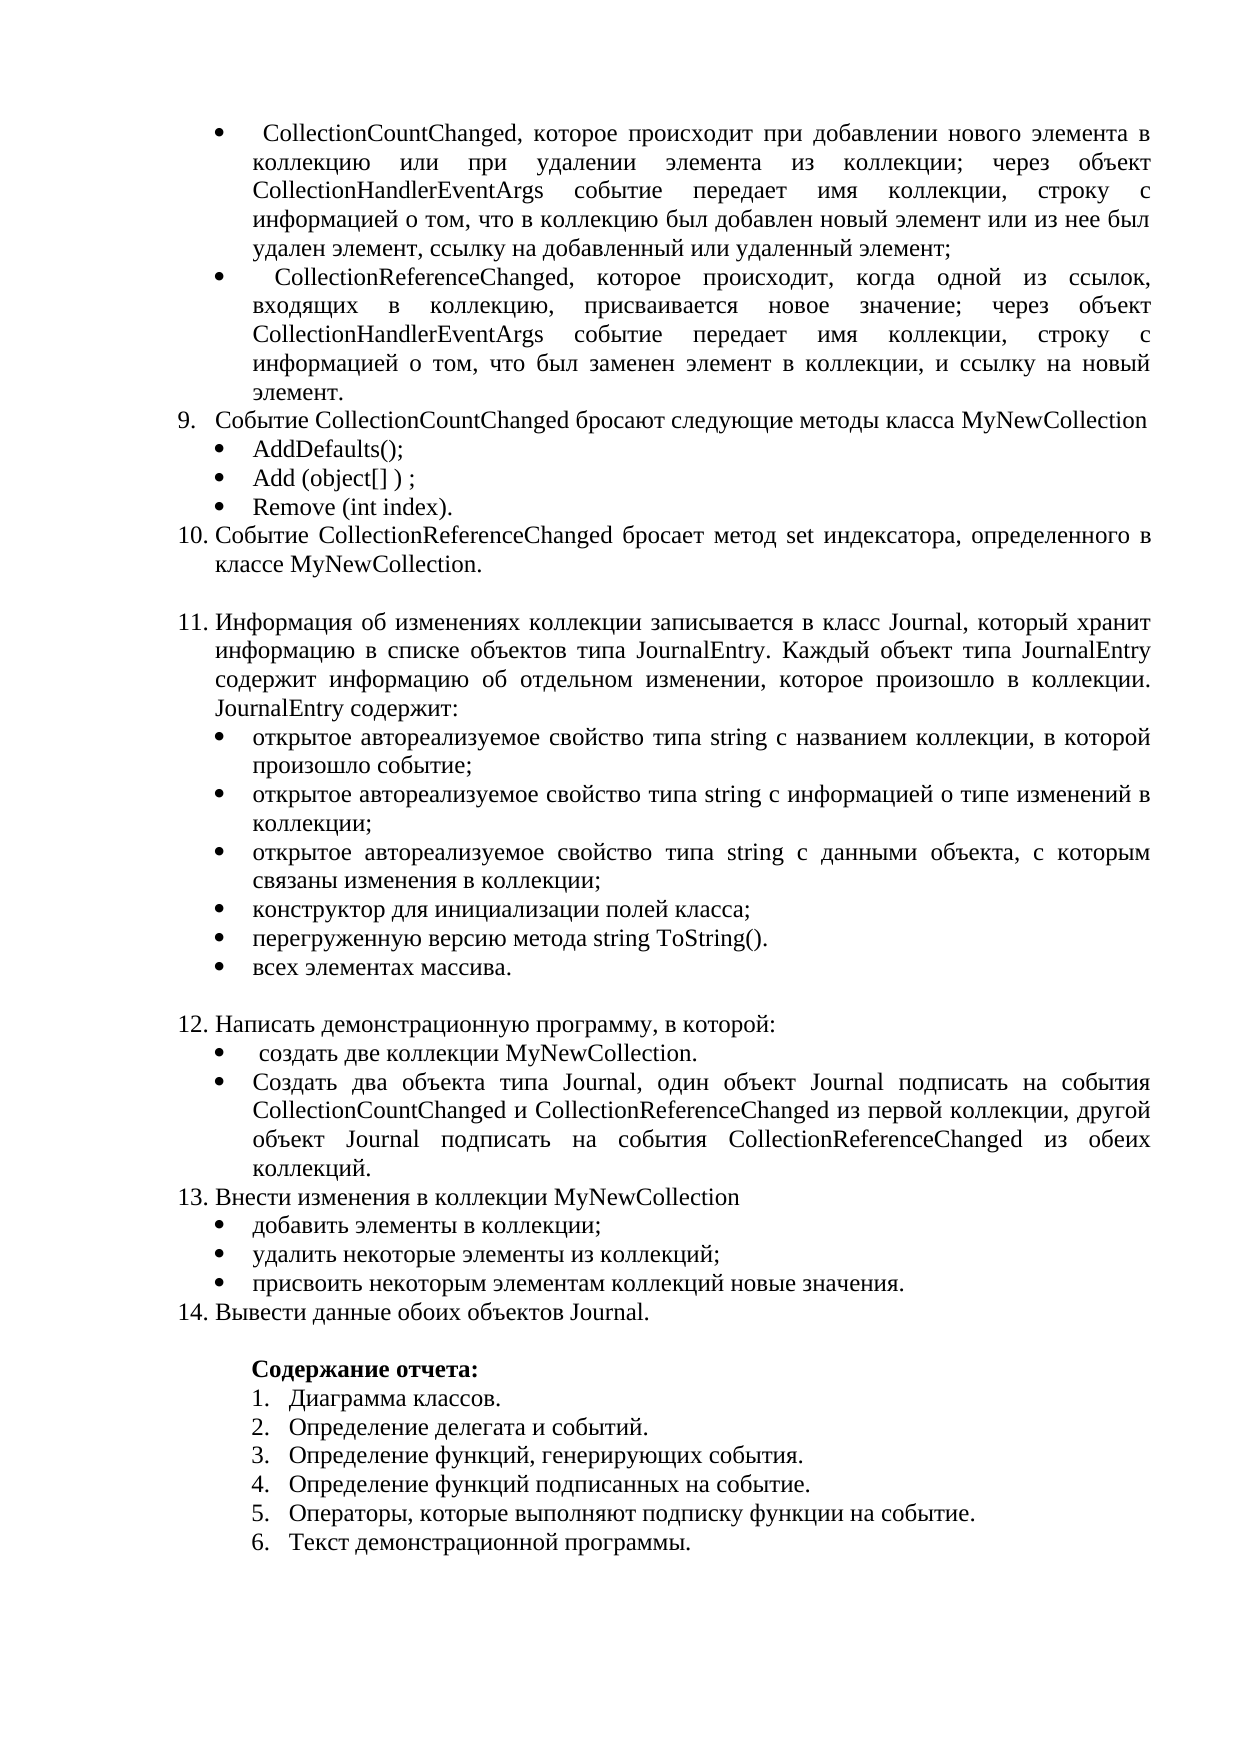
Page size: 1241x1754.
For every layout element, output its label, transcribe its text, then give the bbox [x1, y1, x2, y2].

list создать две коллекции MyNewCollection. [215, 1038, 1152, 1067]
list Диаграмма классов. [251, 1383, 1152, 1412]
list Remove (int index). [215, 492, 1152, 521]
list всех элементах массива. [215, 952, 1152, 981]
list Событие CollectionReferenceChanged бросает метод set индексатора, определенного в классе MyNewCollection. [177, 521, 1152, 578]
list Текст демонстрационной программы. [251, 1527, 1152, 1556]
list AddDefaults(); [215, 434, 1152, 463]
list удалить некоторые элементы из коллекций; [215, 1239, 1152, 1268]
list Определение функций подписанных на событие. [251, 1469, 1152, 1498]
list Создать два объекта типа Journal, один объект Journal подписать на события CollectionCountChanged и CollectionReferenceChanged из первой коллекции, другой объект Journal подписать на события CollectionReferenceChanged из обеих коллекций. [215, 1067, 1152, 1182]
list CollectionCountChanged, которое происходит при добавлении нового элемента в коллекцию или при удалении элемента из коллекции; через объект CollectionHandlerEventArgs cобытие передает имя коллекции, строку с информацией о том, что в коллекцию был добавлен новый элемент или из нее был удален элемент, ссылку на добавленный или удаленный элемент; [215, 118, 1152, 262]
list CollectionReferenceChanged, которое происходит, когда одной из ссылок, входящих в коллекцию, присваивается новое значение; через объект CollectionHandlerEventArgs событие передает имя коллекции, строку с информацией о том, что был заменен элемент в коллекции, и ссылку на новый элемент. [215, 262, 1152, 406]
list Определение делегата и событий. [251, 1412, 1152, 1441]
list Написать демонстрационную программу, в которой: [177, 1009, 1152, 1038]
list Внести изменения в коллекции MyNewCollection [177, 1182, 1152, 1211]
list Операторы, которые выполняют подписку функции на событие. [251, 1498, 1152, 1527]
list конструктор для инициализации полей класса; [215, 894, 1152, 923]
list Событие CollectionCountChanged бросают следующие методы класса MyNewCollection [177, 406, 1152, 434]
list Информация об изменениях коллекции записывается в класс Journal, который хранит информацию в списке объектов типа JournalEntry. Каждый объект типа JournalEntry содержит информацию об отдельном изменении, которое произошло в коллекции. JournalEntry содержит: [177, 607, 1152, 722]
list Вывести данные обоих объектов Journal. [177, 1297, 1152, 1326]
list открытое автореализуемое свойство типа string с названием коллекции, в которой произошло событие; [215, 722, 1152, 779]
list добавить элементы в коллекции; [215, 1211, 1152, 1239]
text Содержание отчета: [177, 1354, 1152, 1383]
list открытое автореализуемое свойство типа string c данными объекта, с которым связаны изменения в коллекции; [215, 837, 1152, 894]
list присвоить некоторым элементам коллекций новые значения. [215, 1268, 1152, 1297]
list Определение функций, генерирующих события. [251, 1441, 1152, 1469]
list открытое автореализуемое свойство типа string с информацией о типе изменений в коллекции; [215, 779, 1152, 837]
list перегруженную версию метода string ToString(). [215, 923, 1152, 952]
list Add (object[] ) ; [215, 463, 1152, 492]
